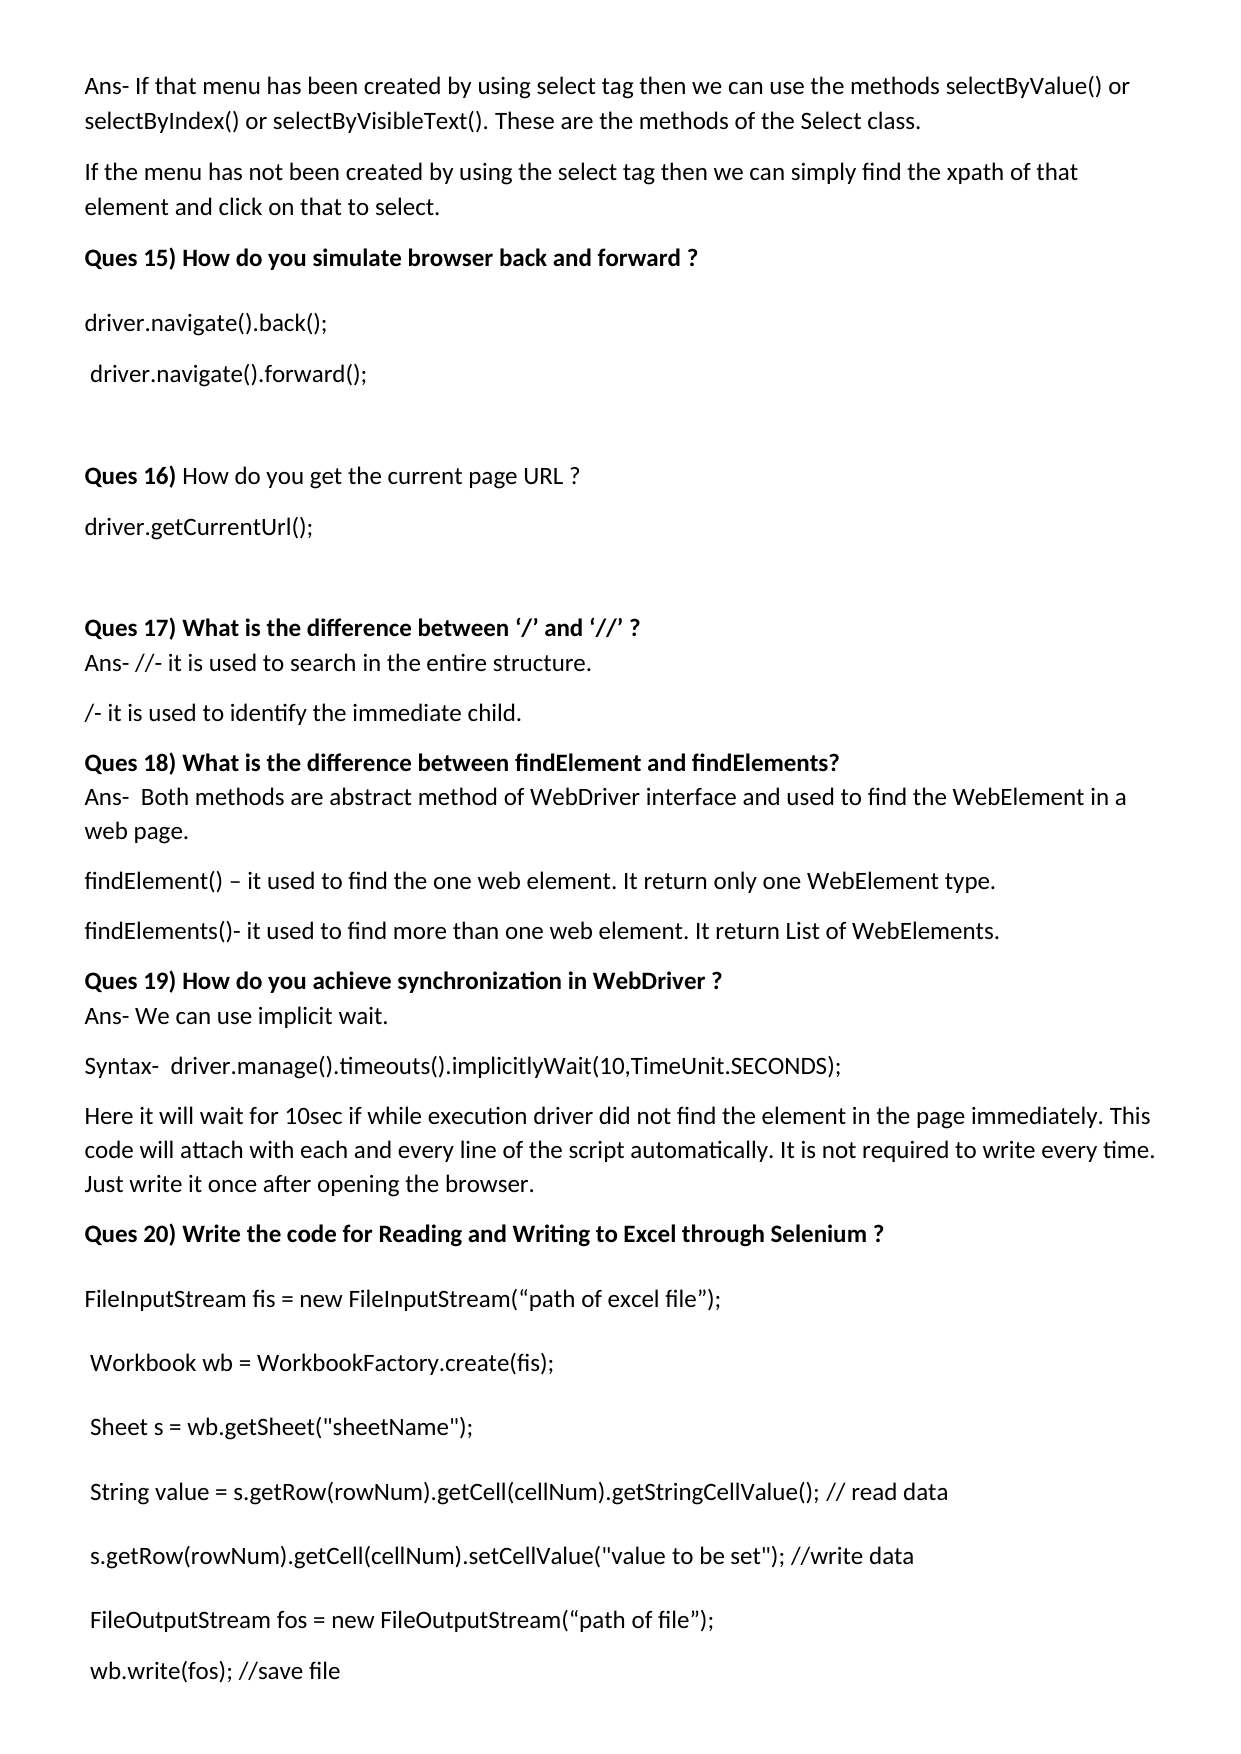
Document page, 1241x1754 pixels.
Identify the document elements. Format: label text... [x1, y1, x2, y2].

text Ques 15) How do you simulate browser back and forward ? [84, 238, 1165, 273]
text Workbook wb = WorkbookFactory.create(fis); [84, 1342, 1165, 1378]
text driver.navigate().forward(); [84, 353, 1165, 388]
text Ques 17) What is the difference between ‘/’ and ‘//’ ? [84, 608, 1165, 643]
text wb.write(fos); //save file [84, 1651, 1165, 1686]
text Ans- Both methods are abstract method of WebDriver interface and used to find the WebElement in a web page. [84, 777, 1165, 846]
text FileOutputStream fos = new FileOutputStream(“path of file”); [84, 1599, 1165, 1635]
text Sheet s = wb.getSheet("sheetName"); [84, 1407, 1165, 1442]
text Ans- //- it is used to search in the entire structure. [84, 643, 1165, 677]
text Ques 16) How do you get the current page URL ? [84, 455, 1165, 490]
text Ques 20) Write the code for Reading and Writing to Excel through Selenium ? [84, 1215, 1165, 1249]
text If the menu has not been created by using the select tag then we can simply find the xpath of that element and click on that to select. [84, 152, 1165, 222]
text /- it is used to identify the immediate child. [84, 693, 1165, 727]
text findElements()- it used to find more than one web element. It return List of WebElements. [84, 912, 1165, 946]
text driver.getCurrentUrl(); [84, 506, 1165, 541]
text Ans- We can use implicit wait. [84, 996, 1165, 1030]
text Ques 19) How do you achieve synchronization in WebDriver ? [84, 962, 1165, 996]
text Syntax- driver.manage().timeouts().implicitlyWait(10,TimeUnit.SECONDS); [84, 1046, 1165, 1080]
text Ques 18) What is the difference between findElement and findElements? [84, 743, 1165, 777]
text Here it will wait for 10sec if while execution driver did not find the element in the page immediately. This code will attach with each and every line of the script automatically. It is not required to write every time. Just write it once after opening the browser. [84, 1096, 1165, 1199]
text Ans- If that menu has been created by using select tag then we can use the methods selectByValue() or selectByIndex() or selectByVisibleText(). These are the methods of the Select class. [84, 66, 1165, 136]
text findElement() – it used to find the one web element. It return only one WebElement type. [84, 862, 1165, 896]
text s.getRow(rowNum).getCell(cellNum).setCellValue("value to be set"); //write data [84, 1535, 1165, 1570]
text String value = s.getRow(rowNum).getCell(cellNum).getStringCellValue(); // read data [84, 1471, 1165, 1506]
text driver.navigate().back(); [84, 302, 1165, 337]
text FileInputStream fis = new FileInputStream(“path of excel file”); [84, 1278, 1165, 1313]
